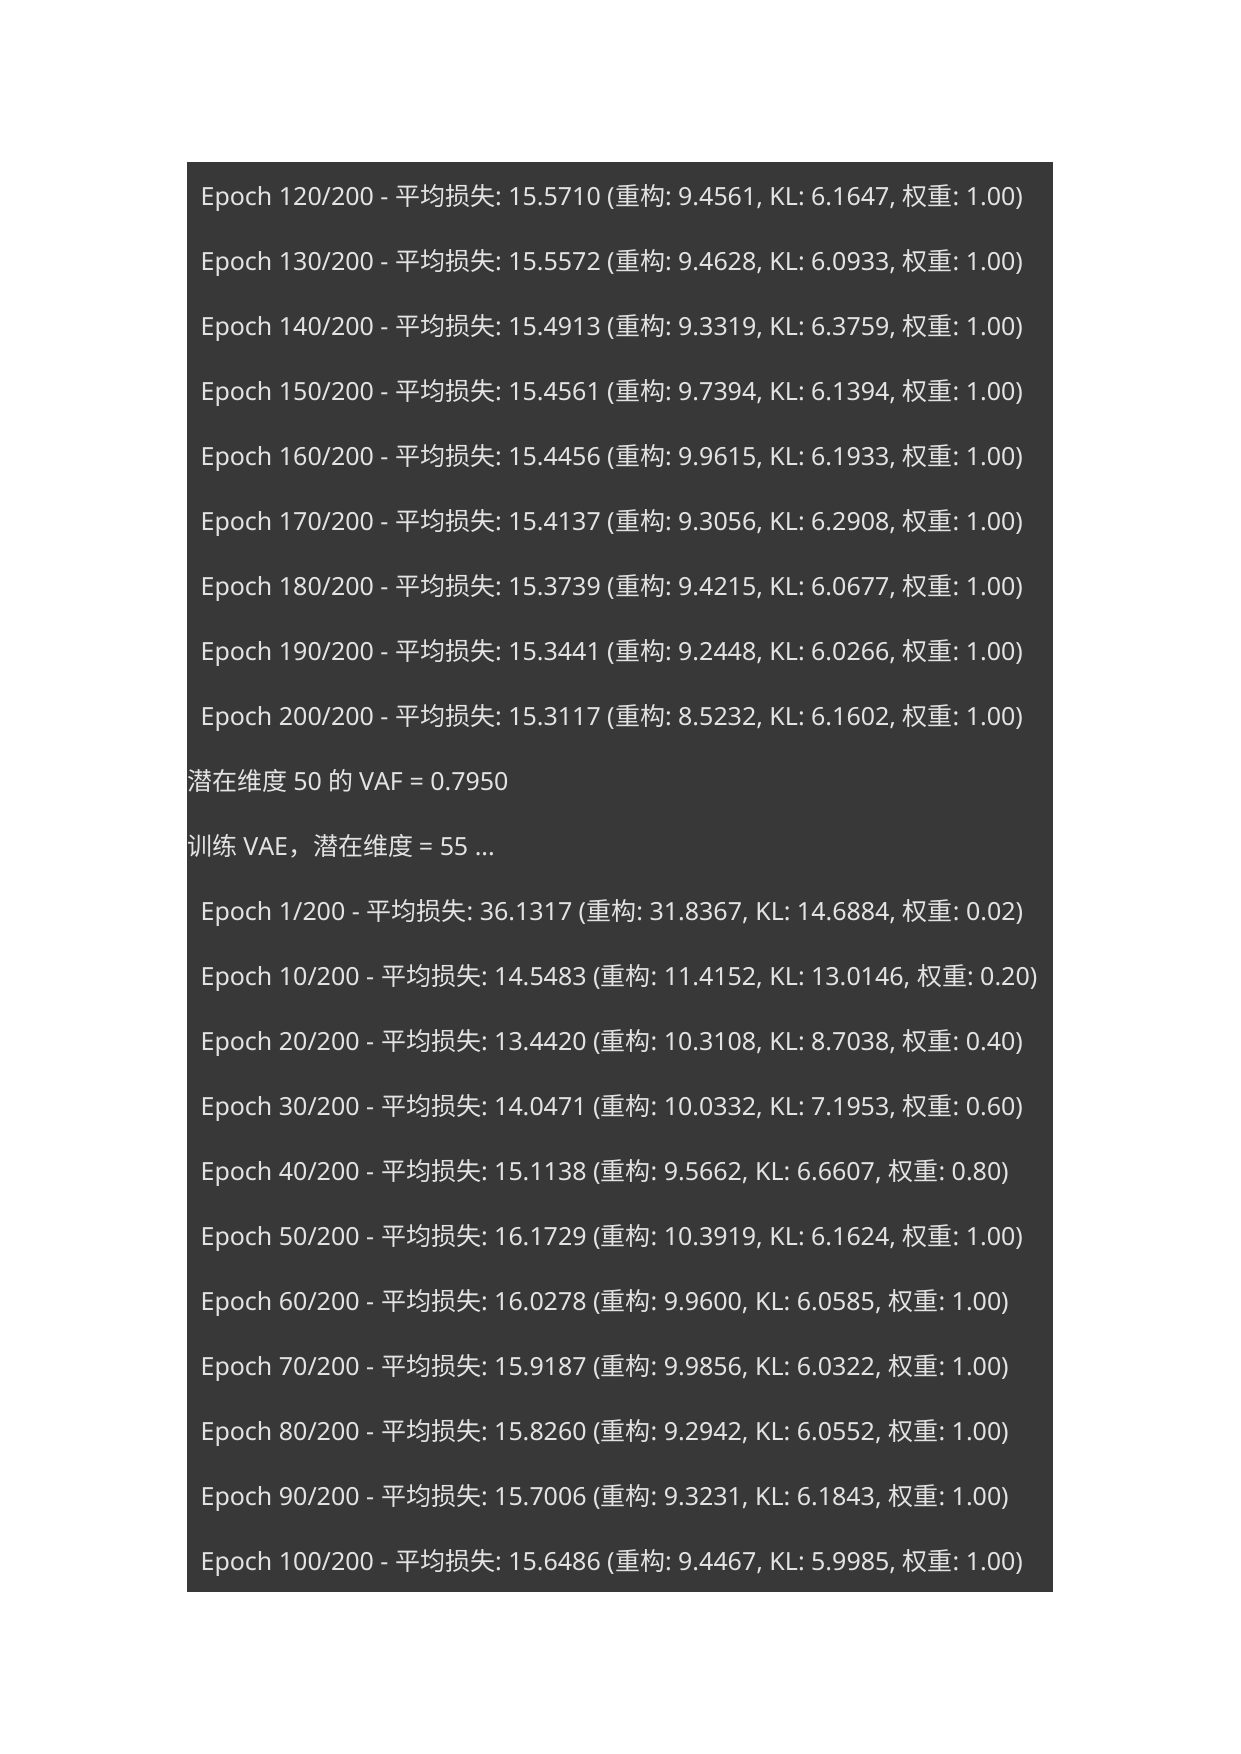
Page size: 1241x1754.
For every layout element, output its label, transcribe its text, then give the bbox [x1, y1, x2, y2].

text Epoch 130/200 - 平均损失: 15.5572 (重构: 9.4628, KL: 6.0933, 权重: 1.00) [187, 227, 1053, 292]
text Epoch 80/200 - 平均损失: 15.8260 (重构: 9.2942, KL: 6.0552, 权重: 1.00) [187, 1397, 1053, 1462]
text Epoch 30/200 - 平均损失: 14.0471 (重构: 10.0332, KL: 7.1953, 权重: 0.60) [187, 1072, 1053, 1137]
text Epoch 180/200 - 平均损失: 15.3739 (重构: 9.4215, KL: 6.0677, 权重: 1.00) [187, 552, 1053, 617]
text Epoch 1/200 - 平均损失: 36.1317 (重构: 31.8367, KL: 14.6884, 权重: 0.02) [187, 877, 1053, 942]
text Epoch 170/200 - 平均损失: 15.4137 (重构: 9.3056, KL: 6.2908, 权重: 1.00) [187, 487, 1053, 552]
text Epoch 200/200 - 平均损失: 15.3117 (重构: 8.5232, KL: 6.1602, 权重: 1.00) [187, 682, 1053, 747]
text Epoch 50/200 - 平均损失: 16.1729 (重构: 10.3919, KL: 6.1624, 权重: 1.00) [187, 1202, 1053, 1267]
text Epoch 190/200 - 平均损失: 15.3441 (重构: 9.2448, KL: 6.0266, 权重: 1.00) [187, 617, 1053, 682]
text Epoch 20/200 - 平均损失: 13.4420 (重构: 10.3108, KL: 8.7038, 权重: 0.40) [187, 1007, 1053, 1072]
text Epoch 100/200 - 平均损失: 15.6486 (重构: 9.4467, KL: 5.9985, 权重: 1.00) [187, 1527, 1053, 1592]
text Epoch 90/200 - 平均损失: 15.7006 (重构: 9.3231, KL: 6.1843, 权重: 1.00) [187, 1462, 1053, 1527]
text Epoch 140/200 - 平均损失: 15.4913 (重构: 9.3319, KL: 6.3759, 权重: 1.00) [187, 292, 1053, 357]
text 潜在维度 50 的 VAF = 0.7950 [187, 747, 1053, 812]
text Epoch 10/200 - 平均损失: 14.5483 (重构: 11.4152, KL: 13.0146, 权重: 0.20) [187, 942, 1053, 1007]
text Epoch 40/200 - 平均损失: 15.1138 (重构: 9.5662, KL: 6.6607, 权重: 0.80) [187, 1137, 1053, 1202]
text 训练 VAE，潜在维度 = 55 ... [187, 812, 1053, 877]
text Epoch 120/200 - 平均损失: 15.5710 (重构: 9.4561, KL: 6.1647, 权重: 1.00) [187, 162, 1053, 227]
text Epoch 60/200 - 平均损失: 16.0278 (重构: 9.9600, KL: 6.0585, 权重: 1.00) [187, 1267, 1053, 1332]
text Epoch 70/200 - 平均损失: 15.9187 (重构: 9.9856, KL: 6.0322, 权重: 1.00) [187, 1332, 1053, 1397]
text Epoch 160/200 - 平均损失: 15.4456 (重构: 9.9615, KL: 6.1933, 权重: 1.00) [187, 422, 1053, 487]
text Epoch 150/200 - 平均损失: 15.4561 (重构: 9.7394, KL: 6.1394, 权重: 1.00) [187, 357, 1053, 422]
